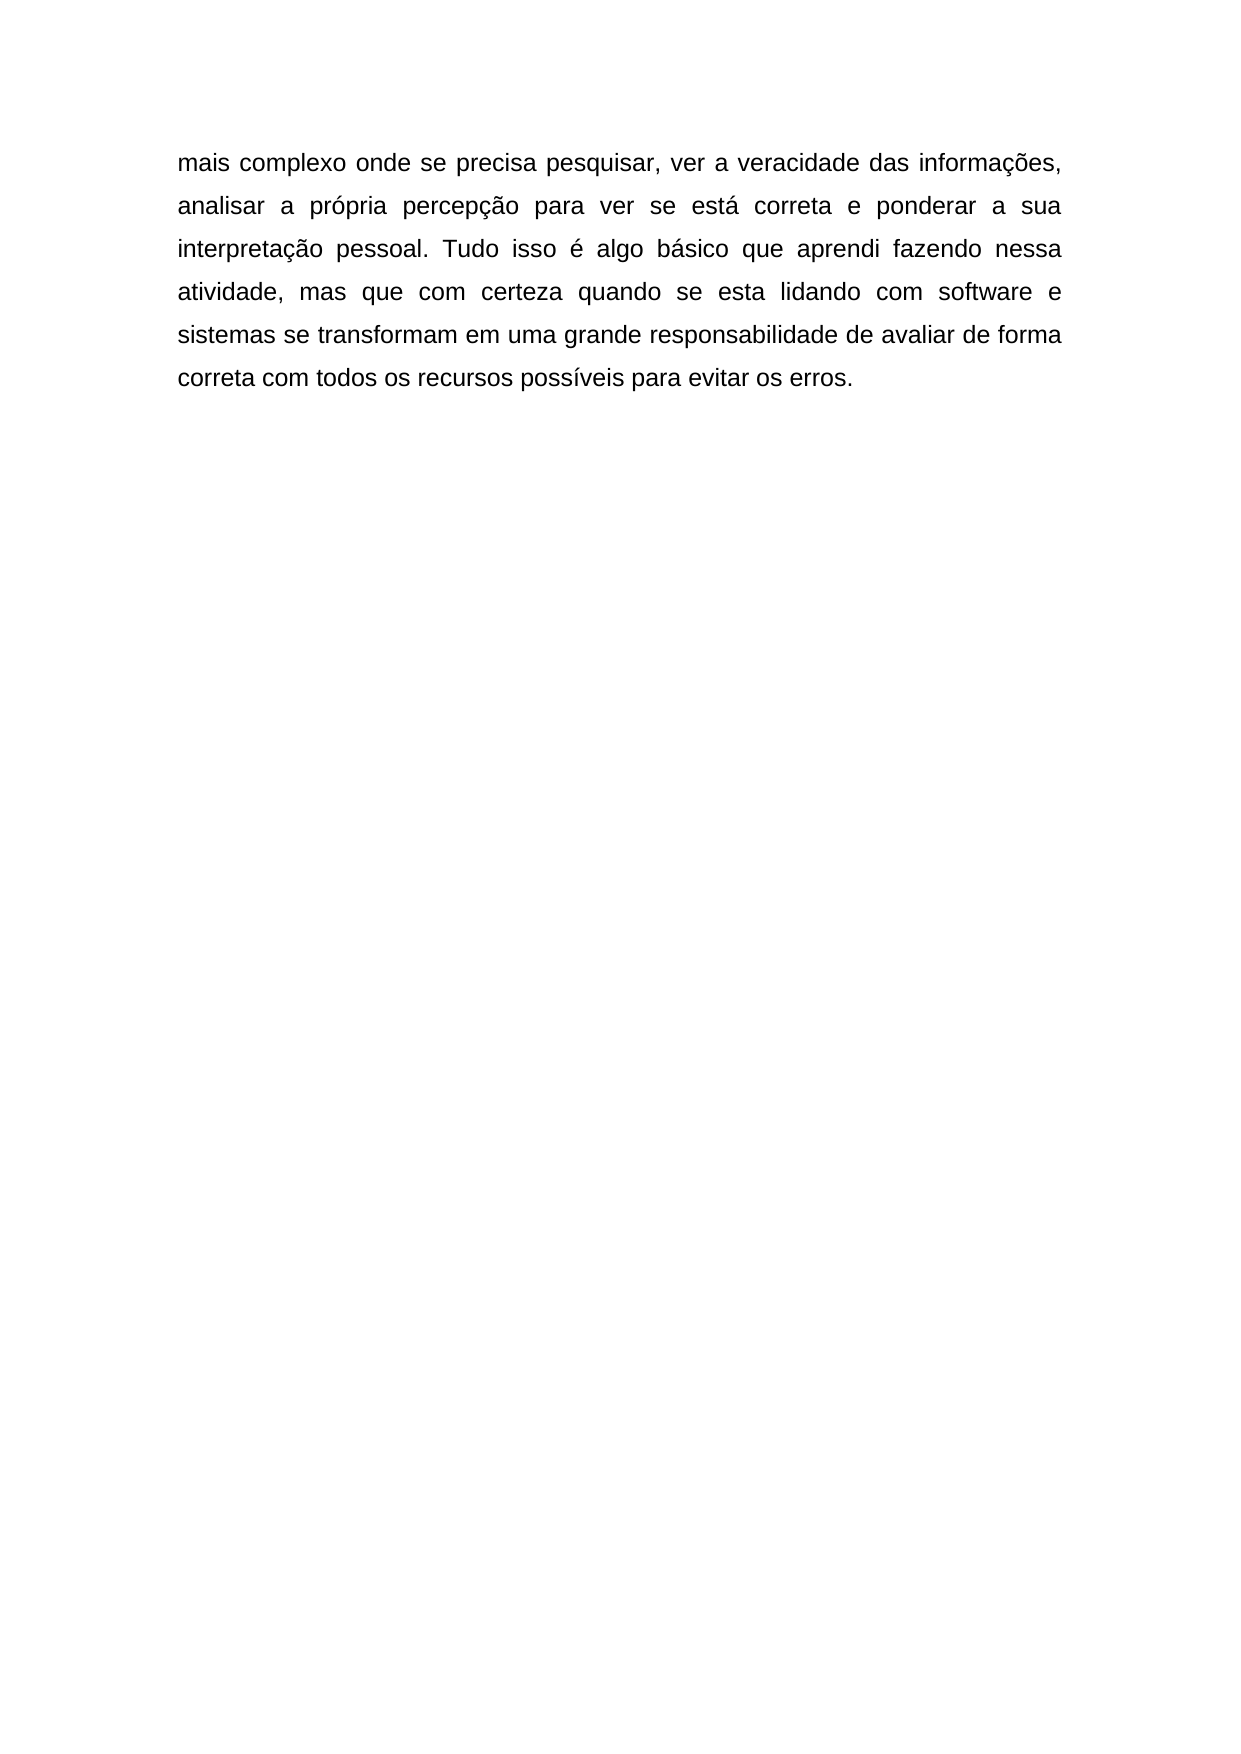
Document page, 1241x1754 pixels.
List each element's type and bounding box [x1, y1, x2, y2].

text [177, 148, 1063, 392]
